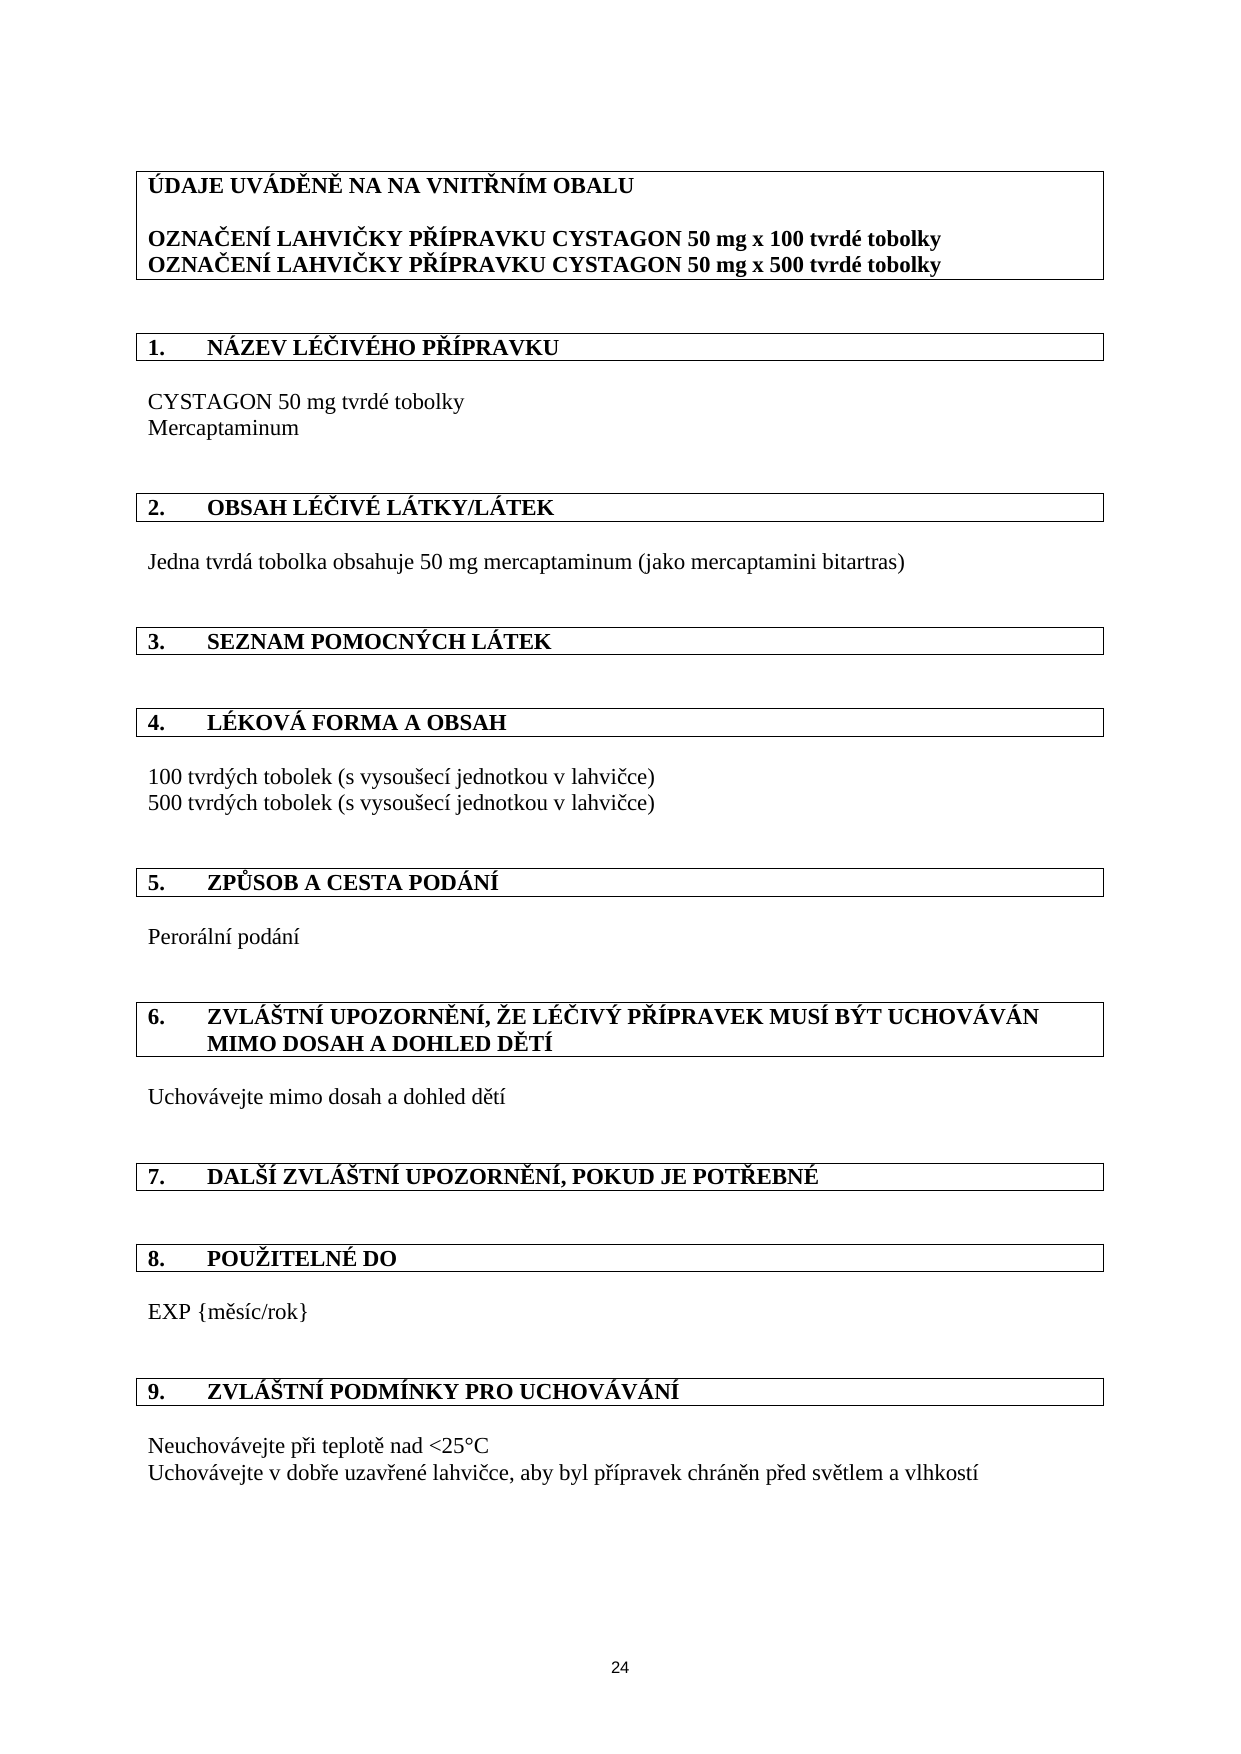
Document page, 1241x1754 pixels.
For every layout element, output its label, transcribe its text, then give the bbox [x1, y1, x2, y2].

table_header 2. OBSAH LÉČIVÉ LÁTKY/LÁTEK [137, 494, 1103, 521]
text 500 tvrdých tobolek (s vysoušecí jednotkou v lahvičce) [148, 789, 1092, 816]
table_header 8. POUŽITELNÉ DO [137, 1245, 1103, 1271]
table_header 5. ZPŮSOB A CESTA PODÁNÍ [137, 869, 1103, 896]
table_header 1. NÁZEV LÉČIVÉHO PŘÍPRAVKU [137, 334, 1103, 360]
table_header 6. ZVLÁŠTNÍ UPOZORNĚNÍ, ŽE LÉČIVÝ PŘÍPRAVEK MUSÍ BÝT UCHOVÁVÁN MIMO DOSAH A DOHLED DĚTÍ [137, 1003, 1103, 1056]
text CYSTAGON 50 mg tvrdé tobolky [148, 388, 1092, 414]
text Uchovávejte v dobře uzavřené lahvičce, aby byl přípravek chráněn před světlem a vlhkostí [148, 1458, 1092, 1485]
text Mercaptaminum [148, 414, 1092, 440]
text Perorální podání [148, 923, 1092, 949]
text Uchovávejte mimo dosah a dohled dětí [148, 1083, 1092, 1110]
table_header 3. SEZNAM POMOCNÝCH LÁTEK [137, 628, 1103, 654]
text Neuchovávejte při teplotě nad <25°C [148, 1432, 1092, 1458]
text EXP {měsíc/rok} [148, 1298, 1092, 1325]
table_header 7. DALŠÍ ZVLÁŠTNÍ UPOZORNĚNÍ, POKUD JE POTŘEBNÉ [137, 1164, 1103, 1190]
table_header ÚDAJE UVÁDĚNĚ NA NA VNITŘNÍM OBALU označení lahvičky přípravku CYSTAGON 50 mg x 100 tvrdé tobolky označení lahvičky přípravku CYSTAGON 50 mg x 500 tvrdé tobolky [137, 172, 1103, 279]
text 100 tvrdých tobolek (s vysoušecí jednotkou v lahvičce) [148, 763, 1092, 789]
text Jedna tvrdá tobolka obsahuje 50 mg mercaptaminum (jako mercaptamini bitartras) [148, 548, 1092, 574]
table_header 4. LÉKOVÁ FORMA A OBSAH [137, 709, 1103, 736]
table_header 9. ZVLÁŠTNÍ PODMÍNKY PRO UCHOVÁVÁNÍ [137, 1379, 1103, 1405]
